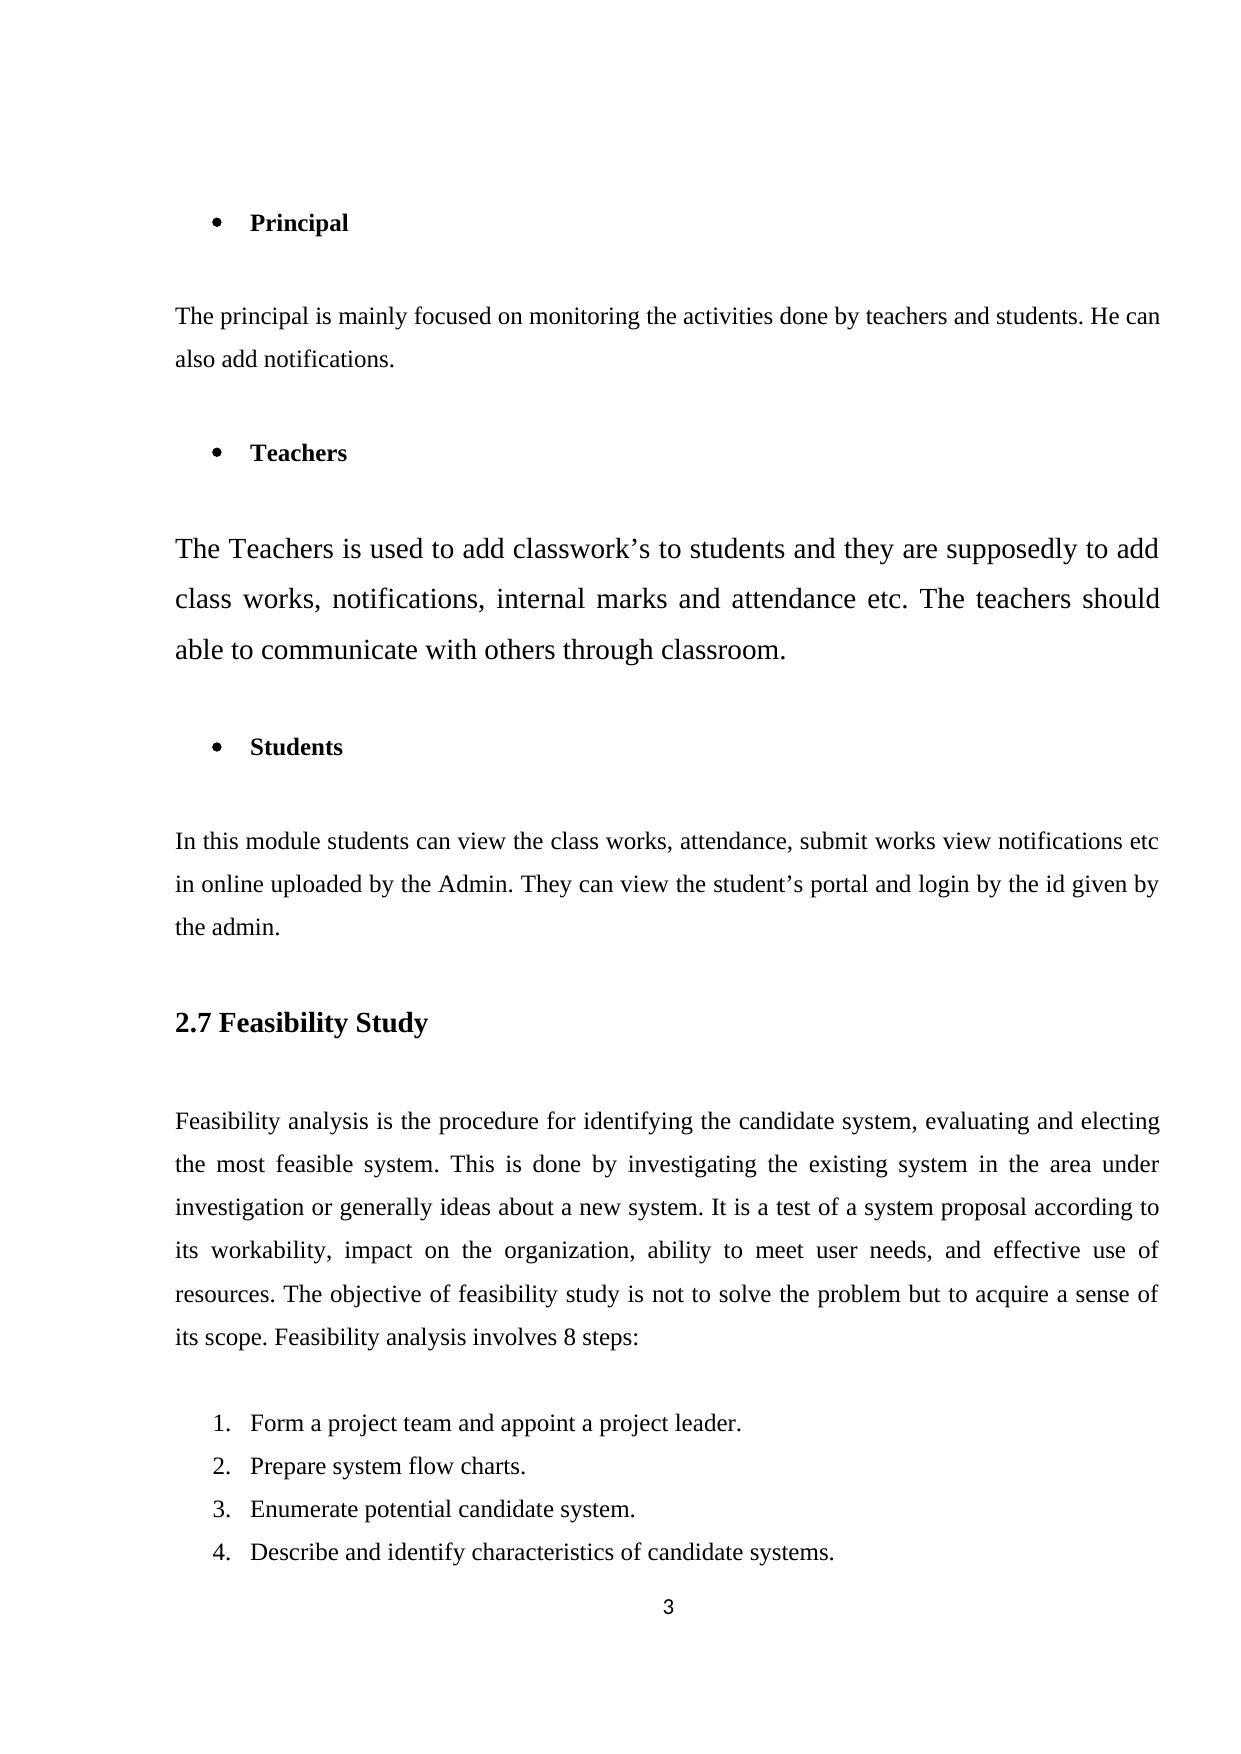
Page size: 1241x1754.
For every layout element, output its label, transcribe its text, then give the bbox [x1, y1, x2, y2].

list Students [212, 732, 1161, 761]
list Teachers [212, 438, 1161, 466]
list Describe and identify characteristics of candidate systems. [212, 1537, 1161, 1566]
list Prepare system flow charts. [212, 1451, 1161, 1480]
list Principal [212, 208, 1161, 236]
list Enumerate potential candidate system. [212, 1494, 1161, 1523]
text Feasibility analysis is the procedure for identifying the candidate system, evaluating and electing the most feasible system. This is done by investigating the existing system in the area under investigation or generally ideas about a new system. It is a test of a system proposal according to its workability, impact on the organization, ability to meet user needs, and effective use of resources. The objective of feasibility study is not to solve the problem but to acquire a sense of its scope. Feasibility analysis involves 8 steps: [175, 1106, 1161, 1351]
list Form a project team and appoint a project leader. [212, 1408, 1161, 1437]
text The principal is mainly focused on monitoring the activities done by teachers and students. He can also add notifications. [175, 301, 1161, 373]
text The Teachers is used to add classwork’s to students and they are supposedly to add class works, notifications, internal marks and attendance etc. The teachers should able to communicate with others through classroom. [175, 531, 1161, 665]
text In this module students can view the class works, attendance, submit works view notifications etc in online uploaded by the Admin. They can view the student’s portal and login by the id given by the admin. [175, 826, 1161, 941]
text 2.7 Feasibility Study [175, 1006, 1161, 1039]
